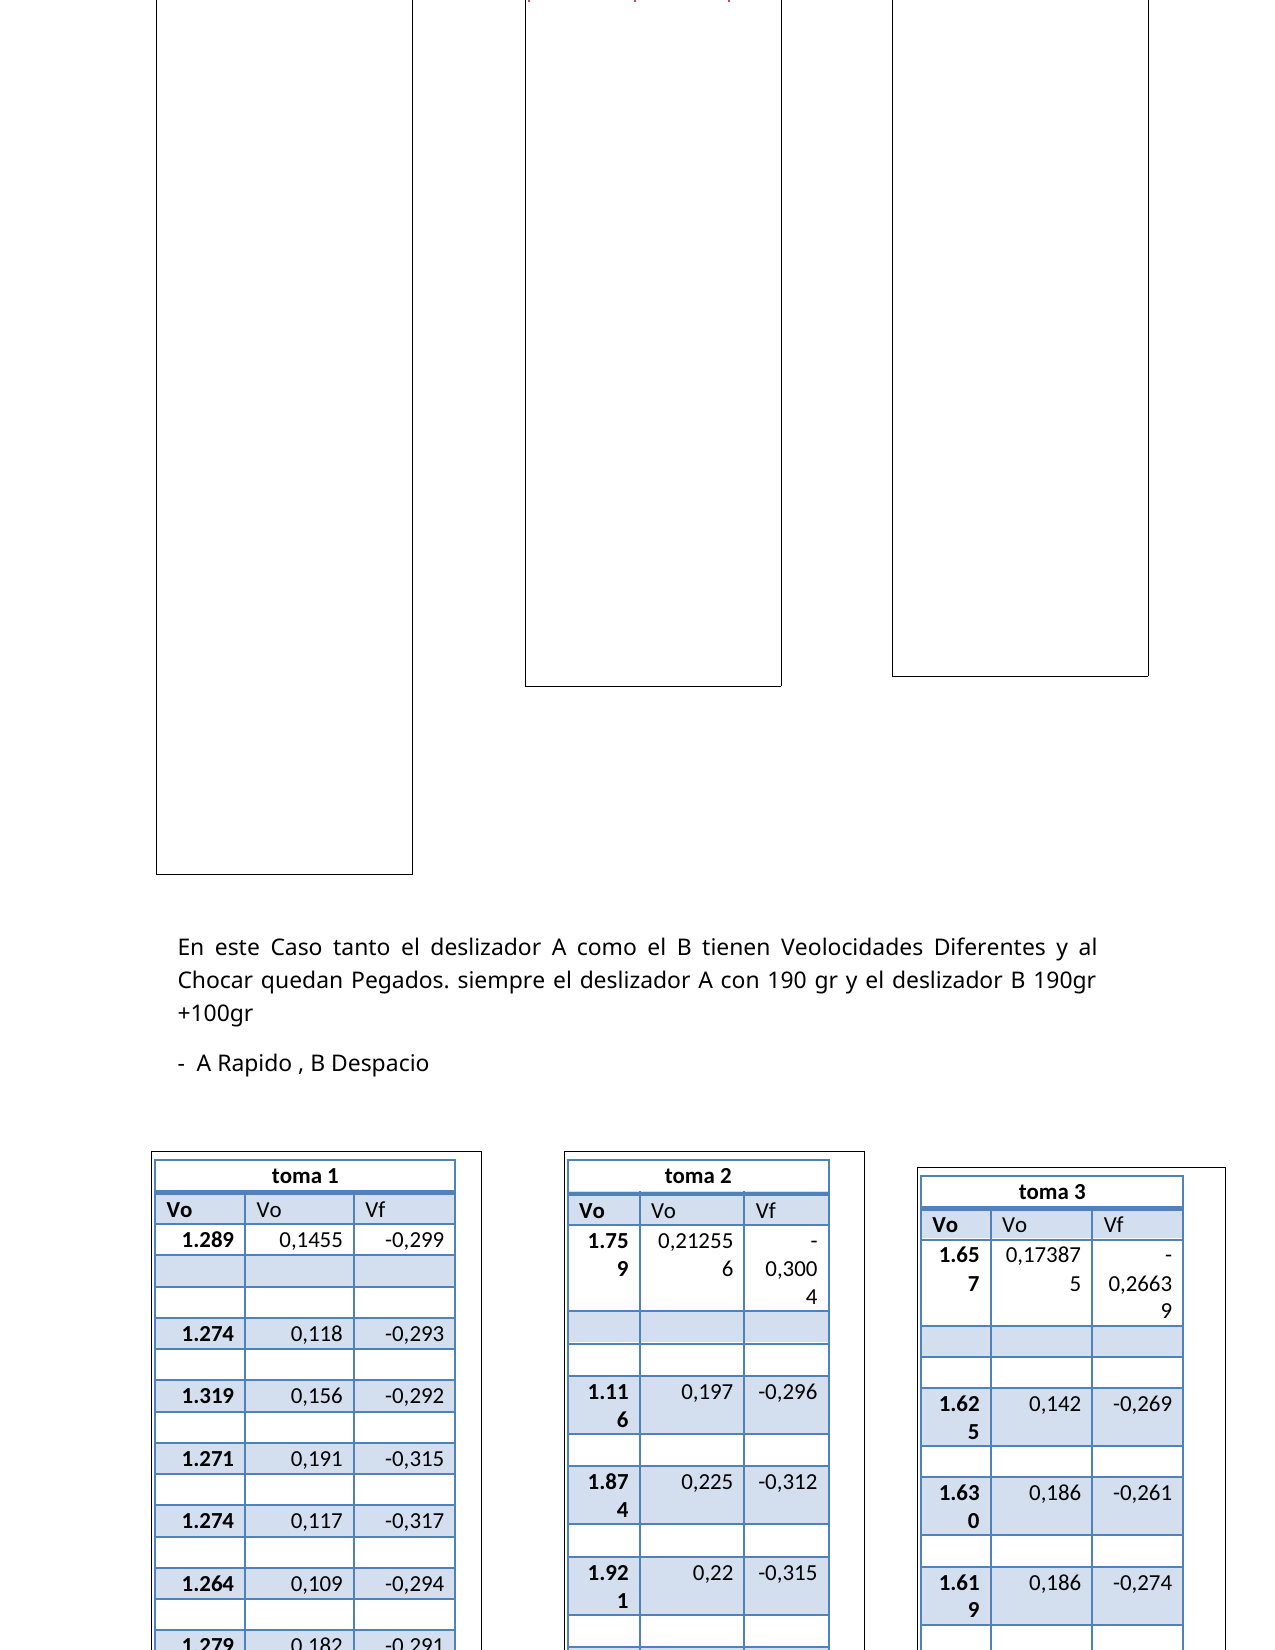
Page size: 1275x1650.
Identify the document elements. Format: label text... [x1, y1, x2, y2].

text En este Caso tanto el deslizador A como el B tienen Veolocidades Diferentes y al Chocar quedan Pegados. siempre el deslizador A con 190 gr y el deslizador B 190gr +100gr [177, 930, 1098, 1028]
text - A Rapido , B Despacio [177, 1046, 1098, 1078]
